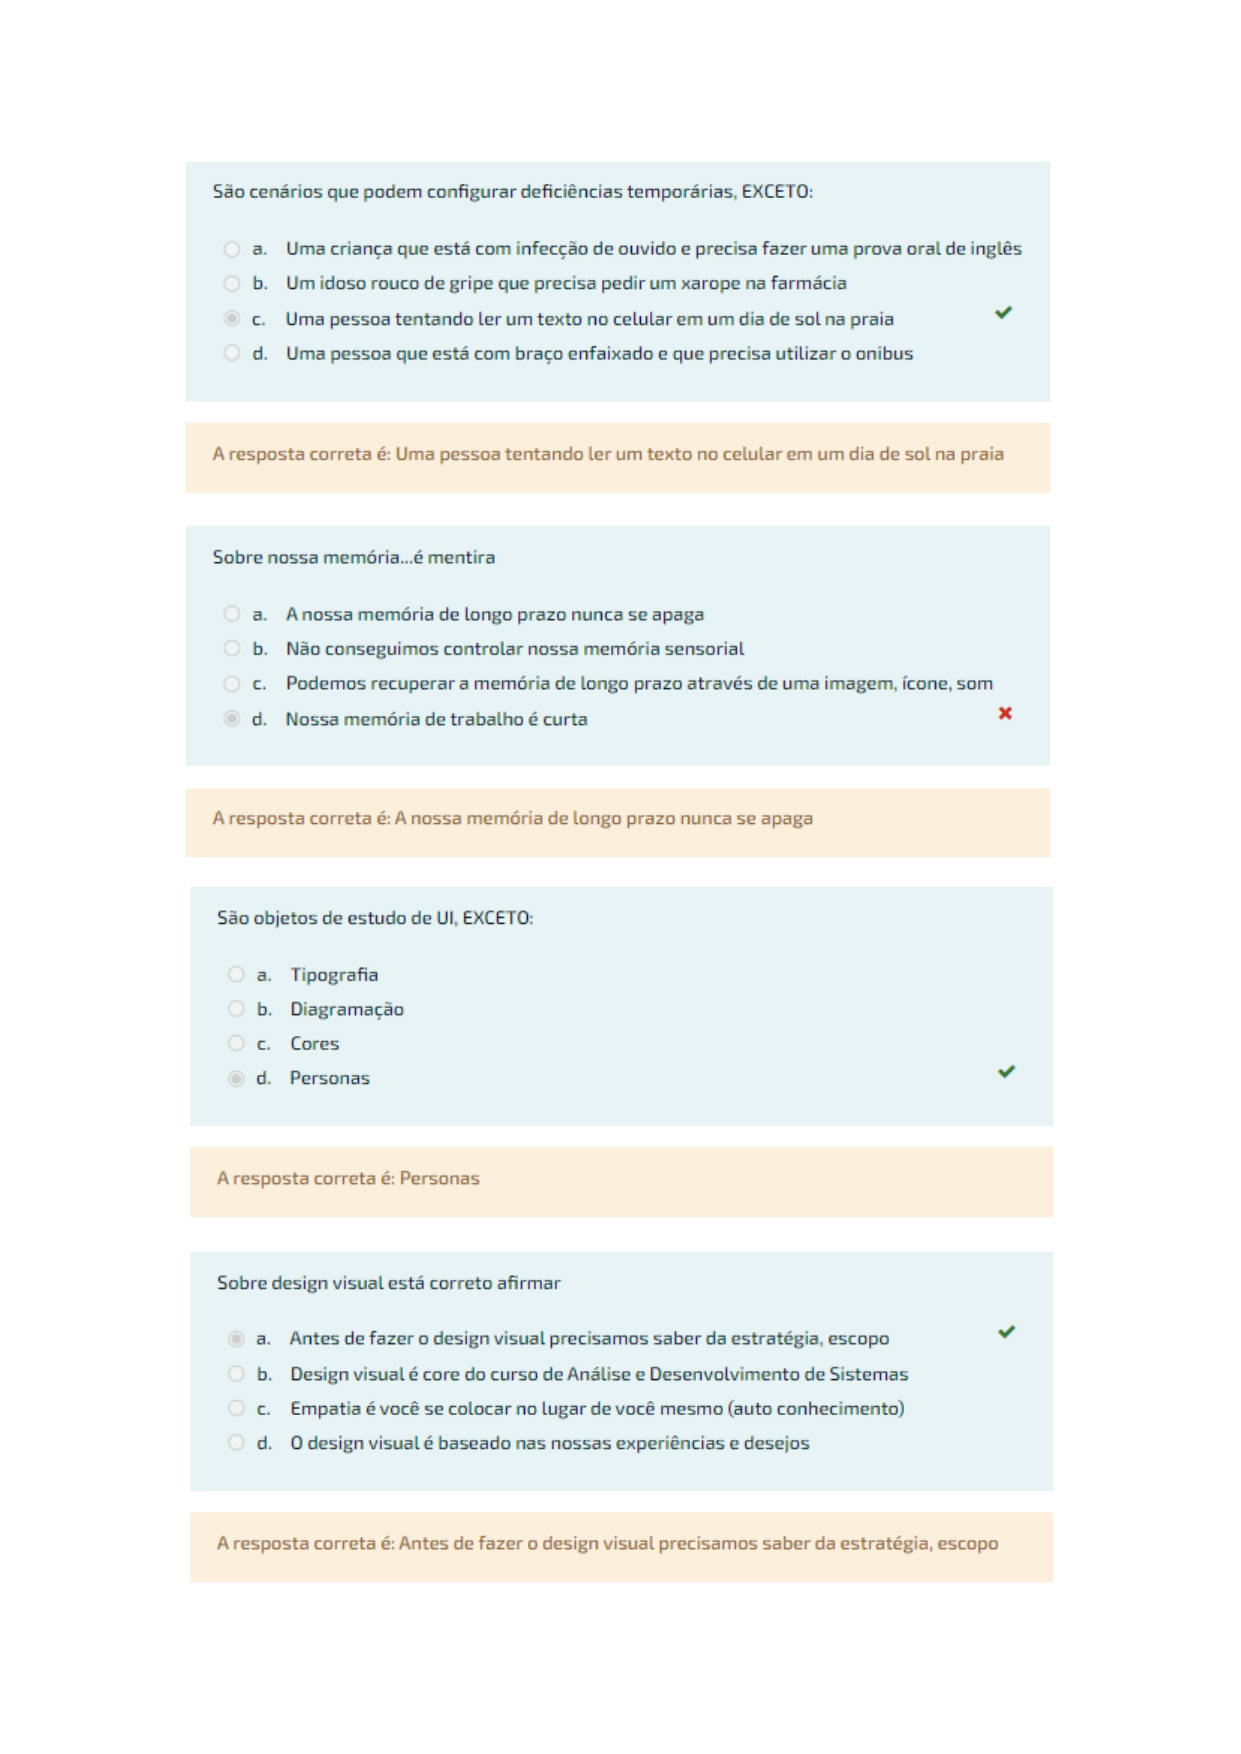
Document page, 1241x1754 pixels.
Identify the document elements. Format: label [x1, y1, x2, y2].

picture [177, 875, 1063, 1596]
picture [177, 147, 1063, 874]
